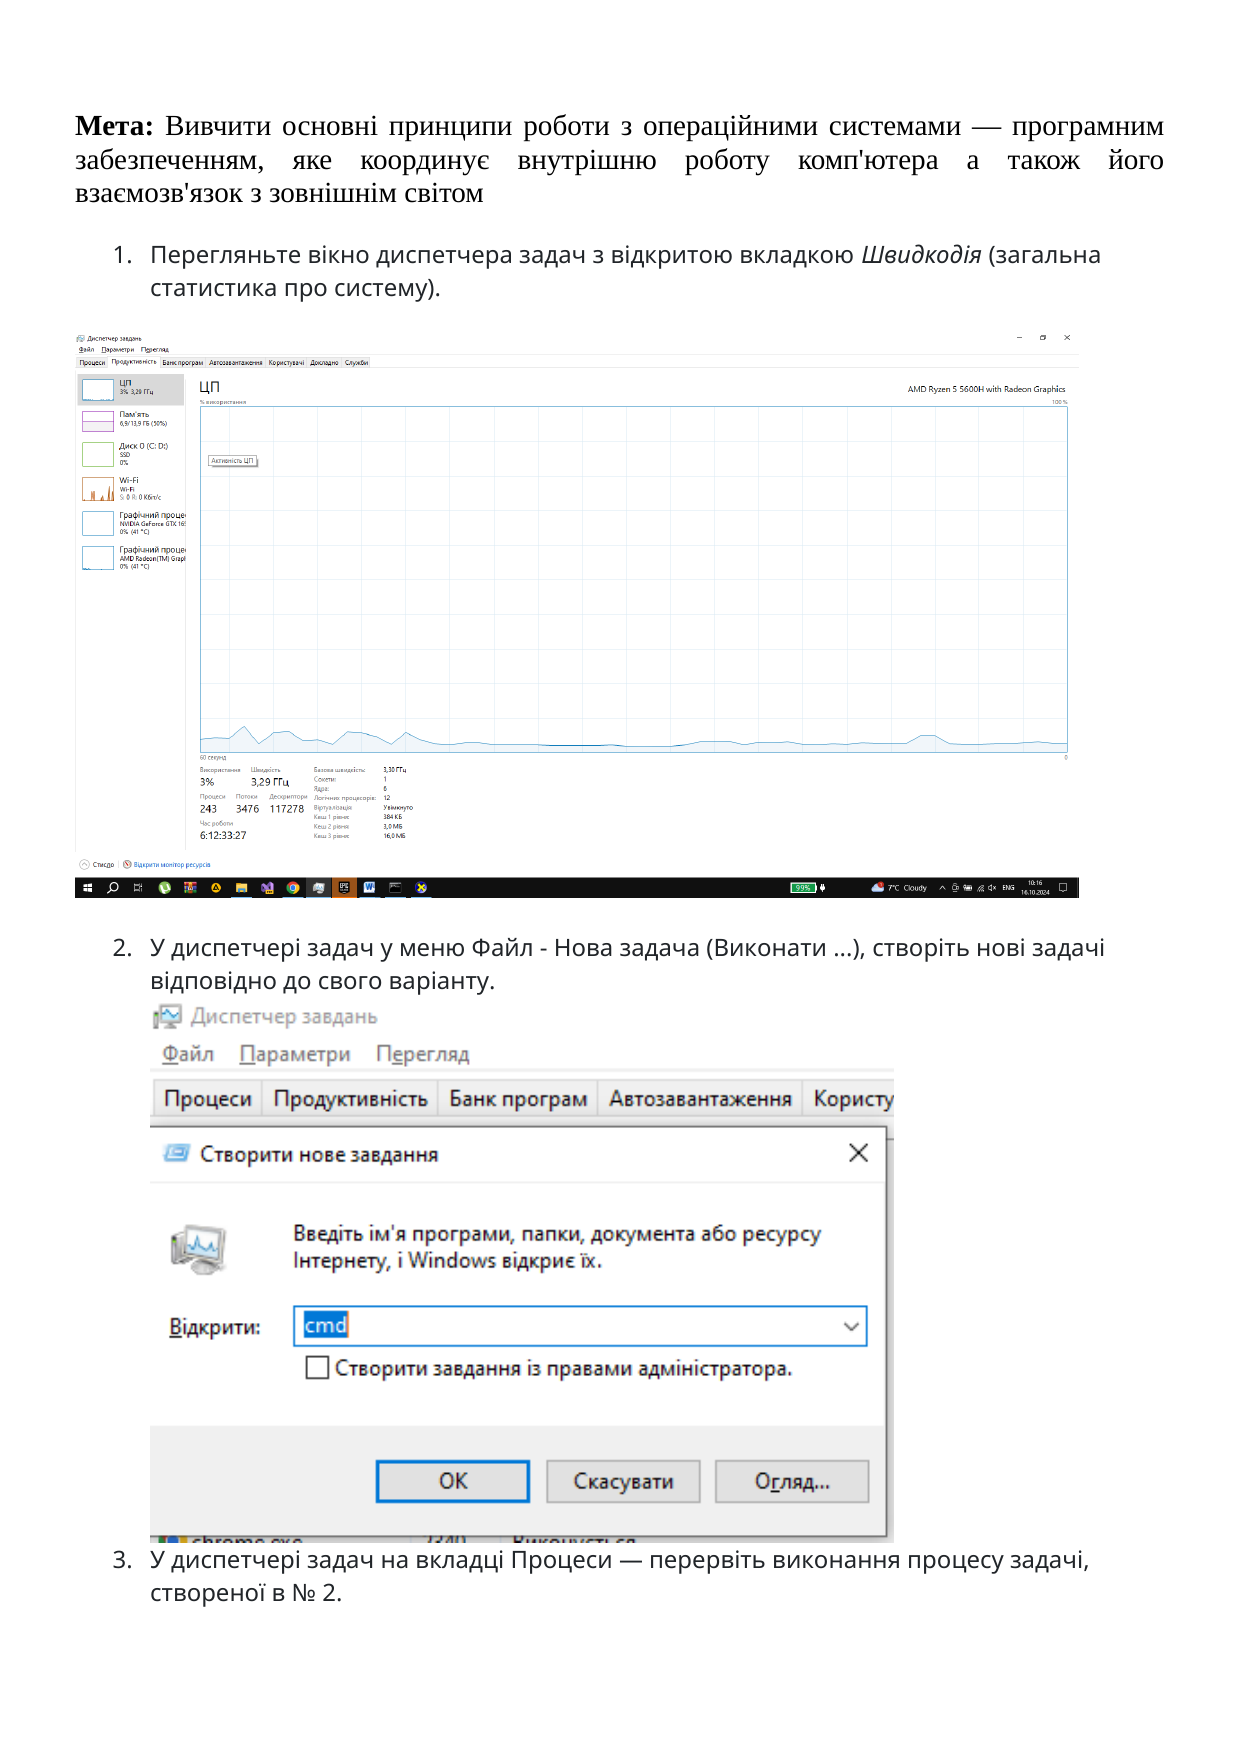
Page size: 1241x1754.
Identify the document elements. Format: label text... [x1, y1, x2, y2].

list Перегляньте вікно диспетчера задач з відкритою вкладкою Швидкодія (загальна статистика про систему). [112, 238, 1165, 303]
picture [150, 996, 894, 1543]
picture [75, 332, 1079, 898]
list У диспетчері задач на вкладці Процеси — перервіть виконання процесу задачі, створеної в № 2. [112, 1543, 1165, 1608]
text Мета: Вивчити основні принципи роботи з операційними системами — програмним забезпеченням, яке координує внутрішню роботу комп'ютера а також його взаємозв'язок з зовнішнім світом [75, 108, 1165, 209]
